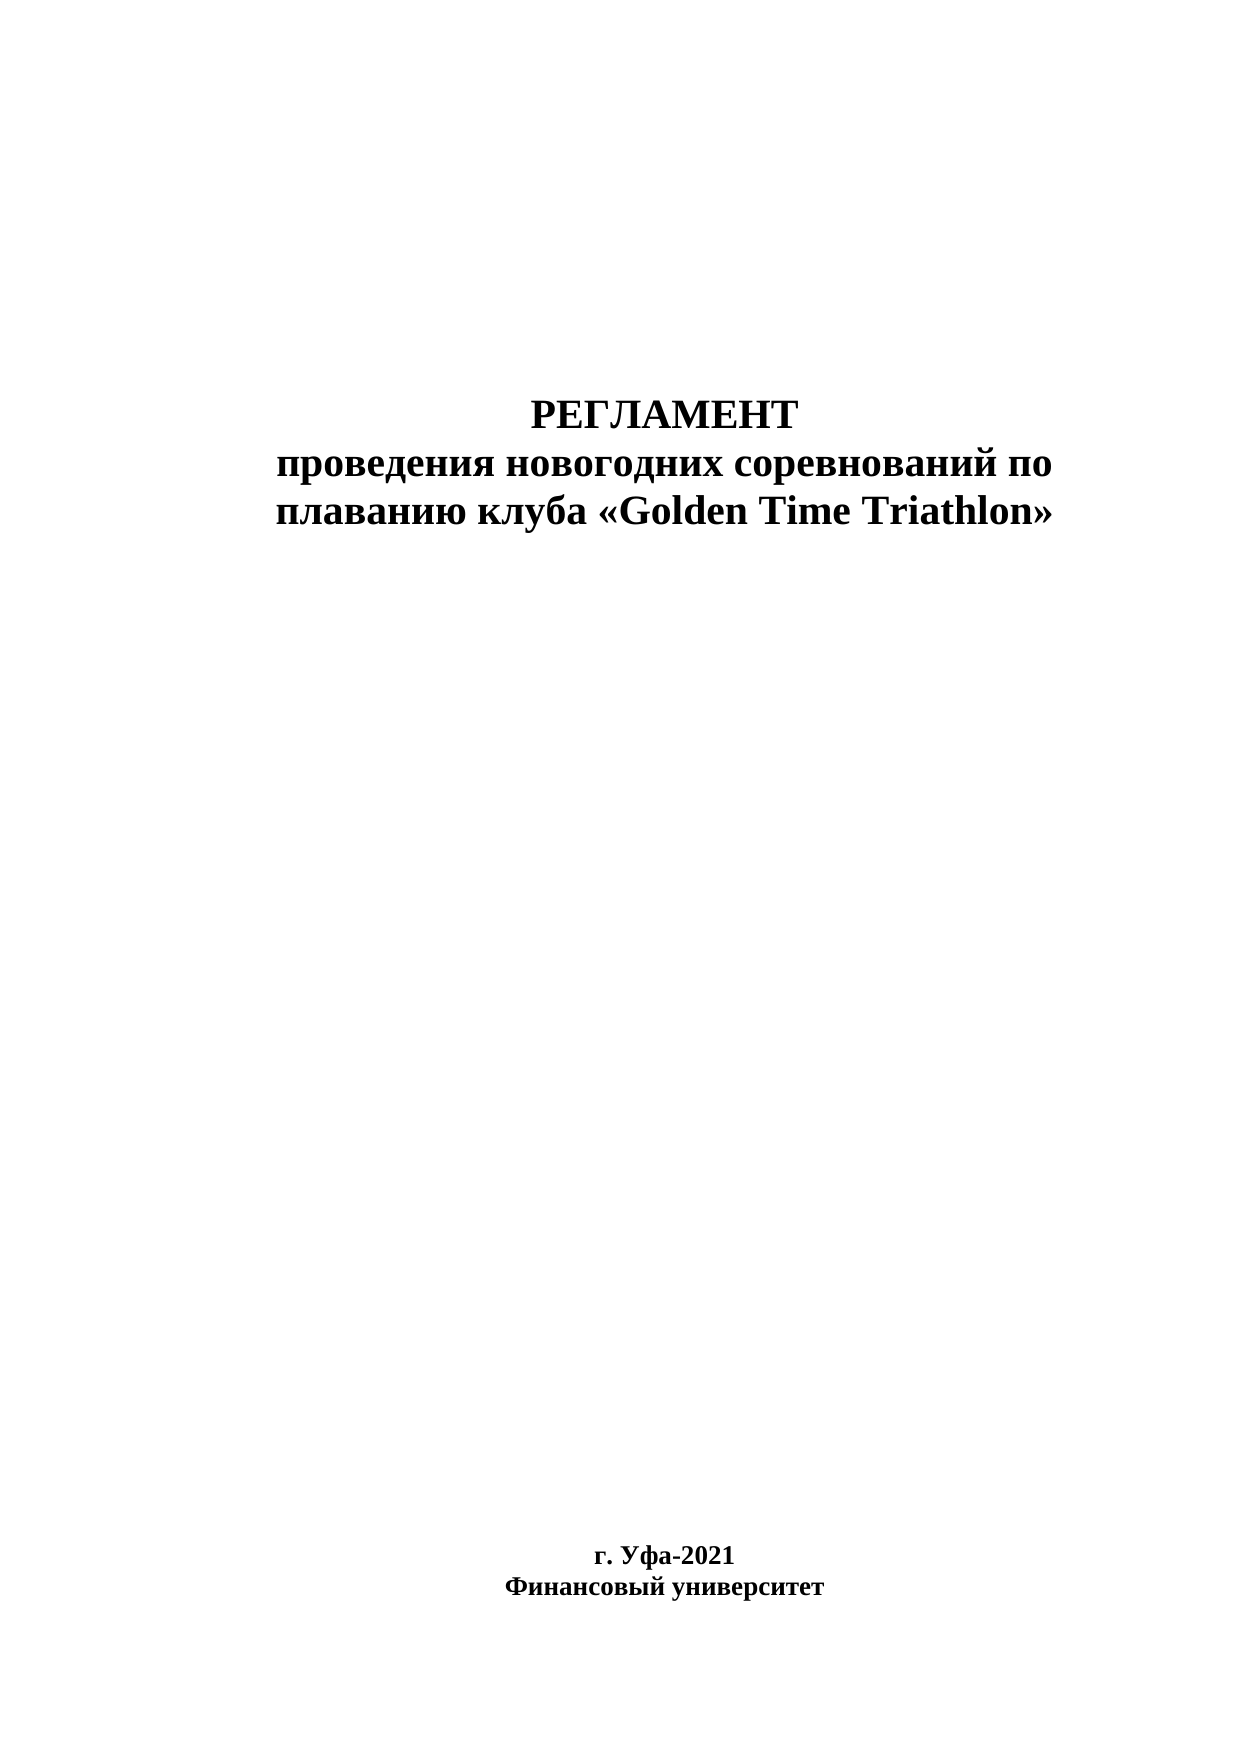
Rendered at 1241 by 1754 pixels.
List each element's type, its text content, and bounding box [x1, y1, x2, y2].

text проведения новогодних соревнований по плаванию клуба «Golden Time Triathlon» [177, 437, 1152, 533]
text РЕГЛАМЕНТ [177, 389, 1152, 437]
text Финансовый университет [177, 1571, 1152, 1602]
text г. Уфа-2021 [177, 1539, 1152, 1571]
